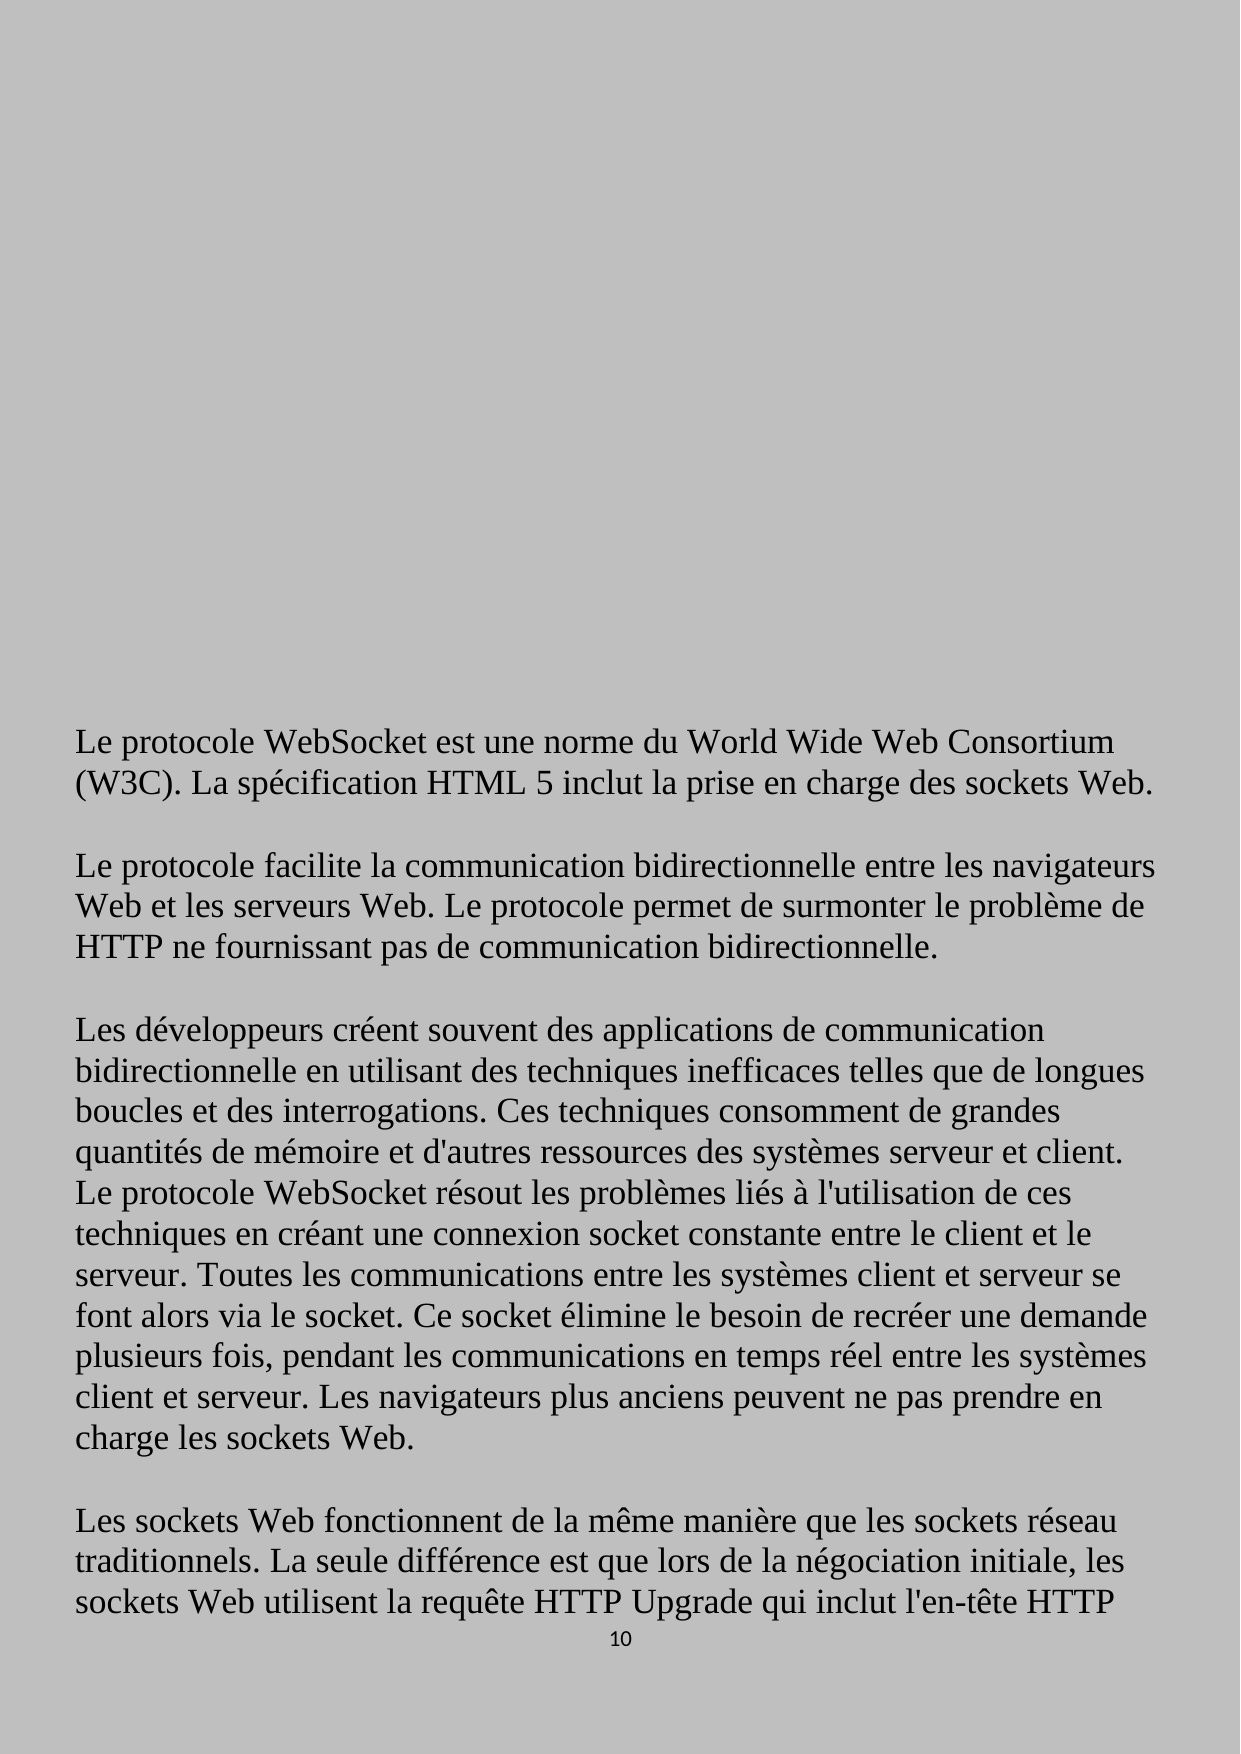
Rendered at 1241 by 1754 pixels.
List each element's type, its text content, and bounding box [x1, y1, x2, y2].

text Les développeurs créent souvent des applications de communication bidirectionnelle en utilisant des techniques inefficaces telles que de longues boucles et des interrogations. Ces techniques consomment de grandes quantités de mémoire et d'autres ressources des systèmes serveur et client. Le protocole WebSocket résout les problèmes liés à l'utilisation de ces techniques en créant une connexion socket constante entre le client et le serveur. Toutes les communications entre les systèmes client et serveur se font alors via le socket. Ce socket élimine le besoin de recréer une demande plusieurs fois, pendant les communications en temps réel entre les systèmes client et serveur. Les navigateurs plus anciens peuvent ne pas prendre en charge les sockets Web. [75, 1008, 1165, 1457]
text Le protocole facilite la communication bidirectionnelle entre les navigateurs Web et les serveurs Web. Le protocole permet de surmonter le problème de HTTP ne fournissant pas de communication bidirectionnelle. [75, 844, 1165, 966]
text Le protocole WebSocket est une norme du World Wide Web Consortium (W3C). La spécification HTML 5 inclut la prise en charge des sockets Web. [75, 721, 1165, 802]
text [75, 1499, 1165, 1621]
